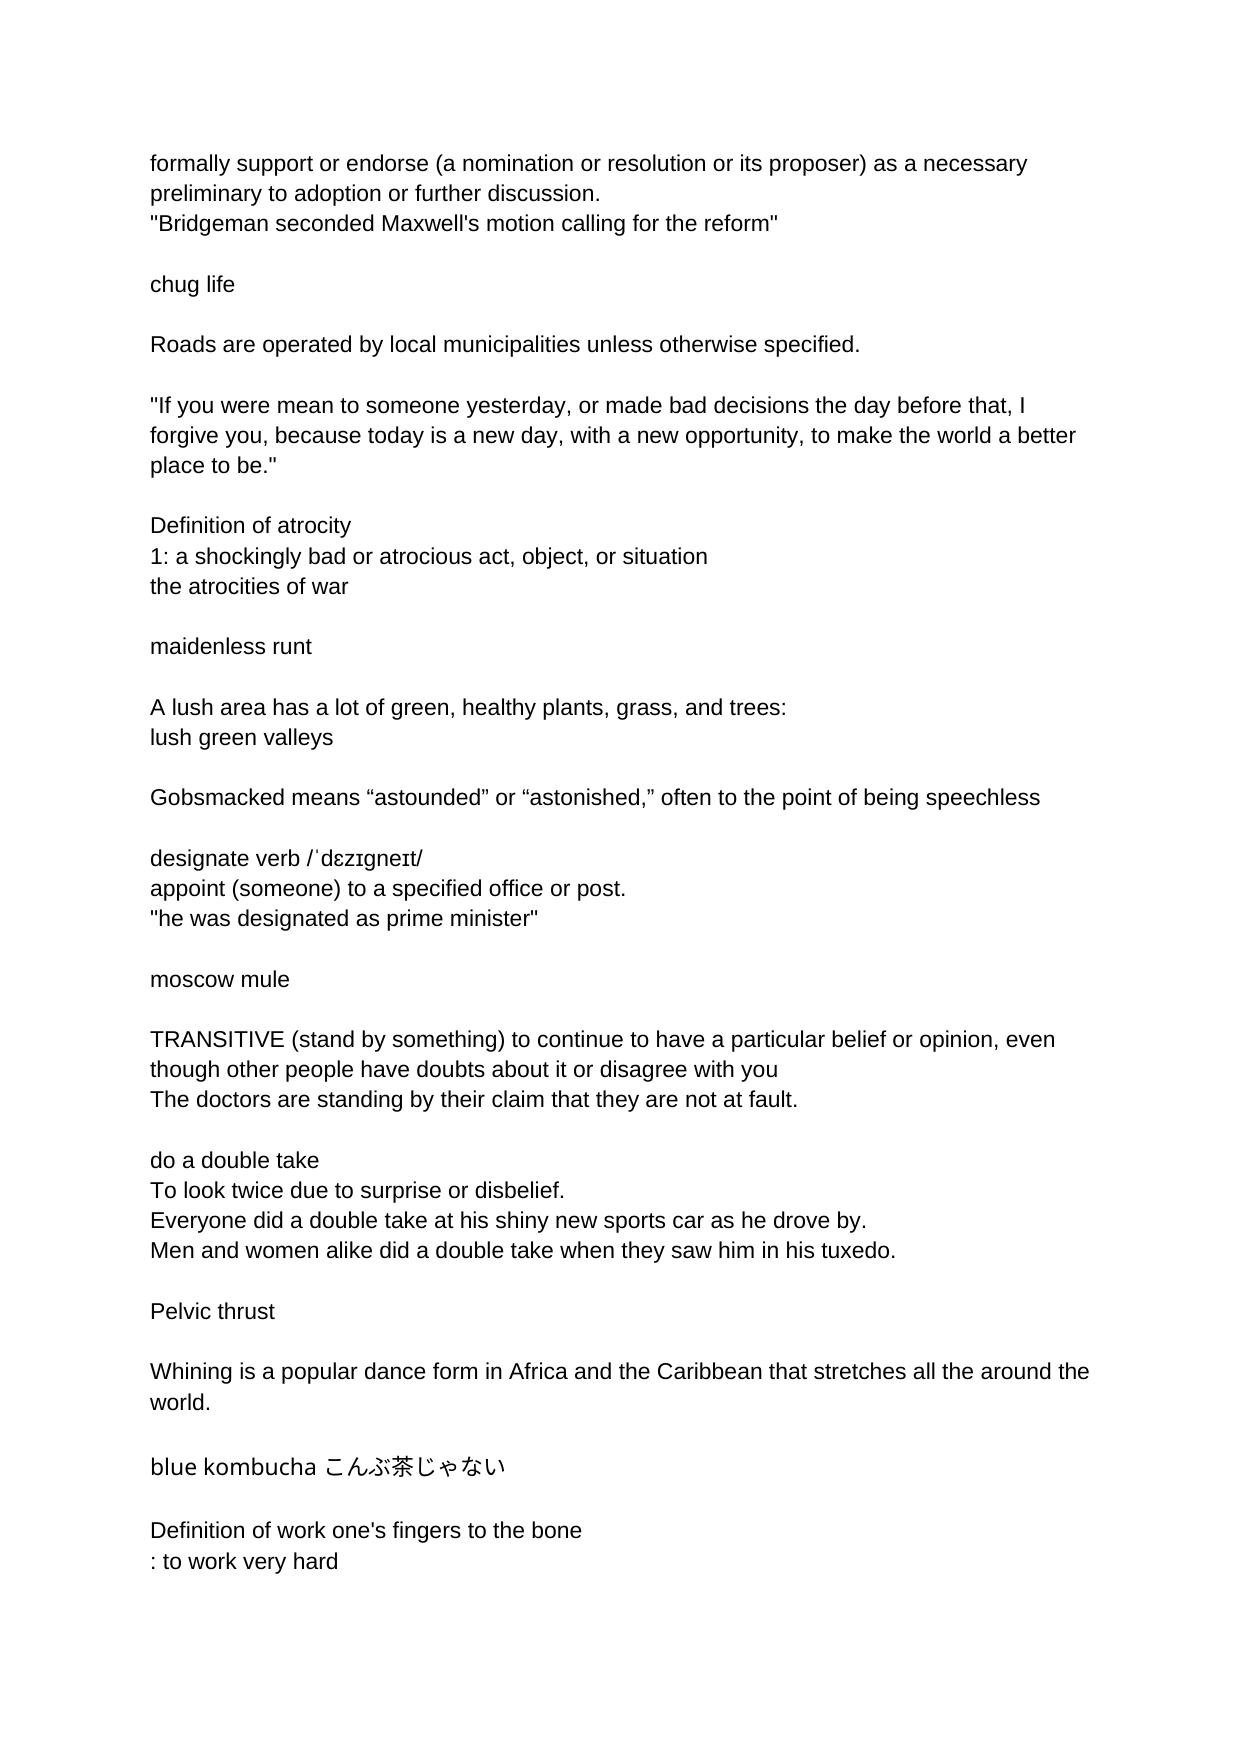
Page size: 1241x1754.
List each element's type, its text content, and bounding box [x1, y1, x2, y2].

text the atrocities of war [150, 573, 1090, 599]
text "Bridgeman seconded Maxwell's motion calling for the reform" [150, 210, 1090, 237]
text moscow mule [150, 966, 1090, 992]
text lush green valleys [150, 724, 1090, 750]
text do a double take [150, 1147, 1090, 1173]
text designate verb /ˈdɛzɪɡneɪt/ [150, 845, 1090, 871]
text Pelvic thrust [150, 1298, 1090, 1324]
text To look twice due to surprise or disbelief. [150, 1177, 1090, 1203]
text maidenless runt [150, 633, 1090, 660]
text Roads are operated by local municipalities unless otherwise specified. [150, 331, 1090, 358]
text blue kombucha こんぶ茶じゃない [150, 1449, 1090, 1482]
text chug life [150, 271, 1090, 297]
text Everyone did a double take at his shiny new sports car as he drove by. [150, 1207, 1090, 1234]
text A lush area has a lot of green, healthy plants, grass, and trees: [150, 694, 1090, 720]
text Definition of work one's fingers to the bone [150, 1517, 1090, 1544]
text appoint (someone) to a specified office or post. [150, 875, 1090, 901]
text "he was designated as prime minister" [150, 905, 1090, 932]
text 1: a shockingly bad or atrocious act, object, or situation [150, 543, 1090, 569]
text formally support or endorse (a nomination or resolution or its proposer) as a necessary preliminary to adoption or further discussion. [150, 150, 1090, 207]
text Gobsmacked means “astounded” or “astonished,” often to the point of being speechless [150, 784, 1090, 811]
text Men and women alike did a double take when they saw him in his tuxedo. [150, 1237, 1090, 1264]
text Definition of atrocity [150, 512, 1090, 539]
text : to work very hard [150, 1548, 1090, 1574]
text The doctors are standing by their claim that they are not at fault. [150, 1086, 1090, 1113]
text "If you were mean to someone yesterday, or made bad decisions the day before that, I forgive you, because today is a new day, with a new opportunity, to make the world a better place to be." [150, 392, 1090, 478]
text TRANSITIVE (stand by something) to continue to have a particular belief or opinion, even though other people have doubts about it or disagree with you [150, 1026, 1090, 1083]
text Whining is a popular dance form in Africa and the Caribbean that stretches all the around the world. [150, 1358, 1090, 1415]
